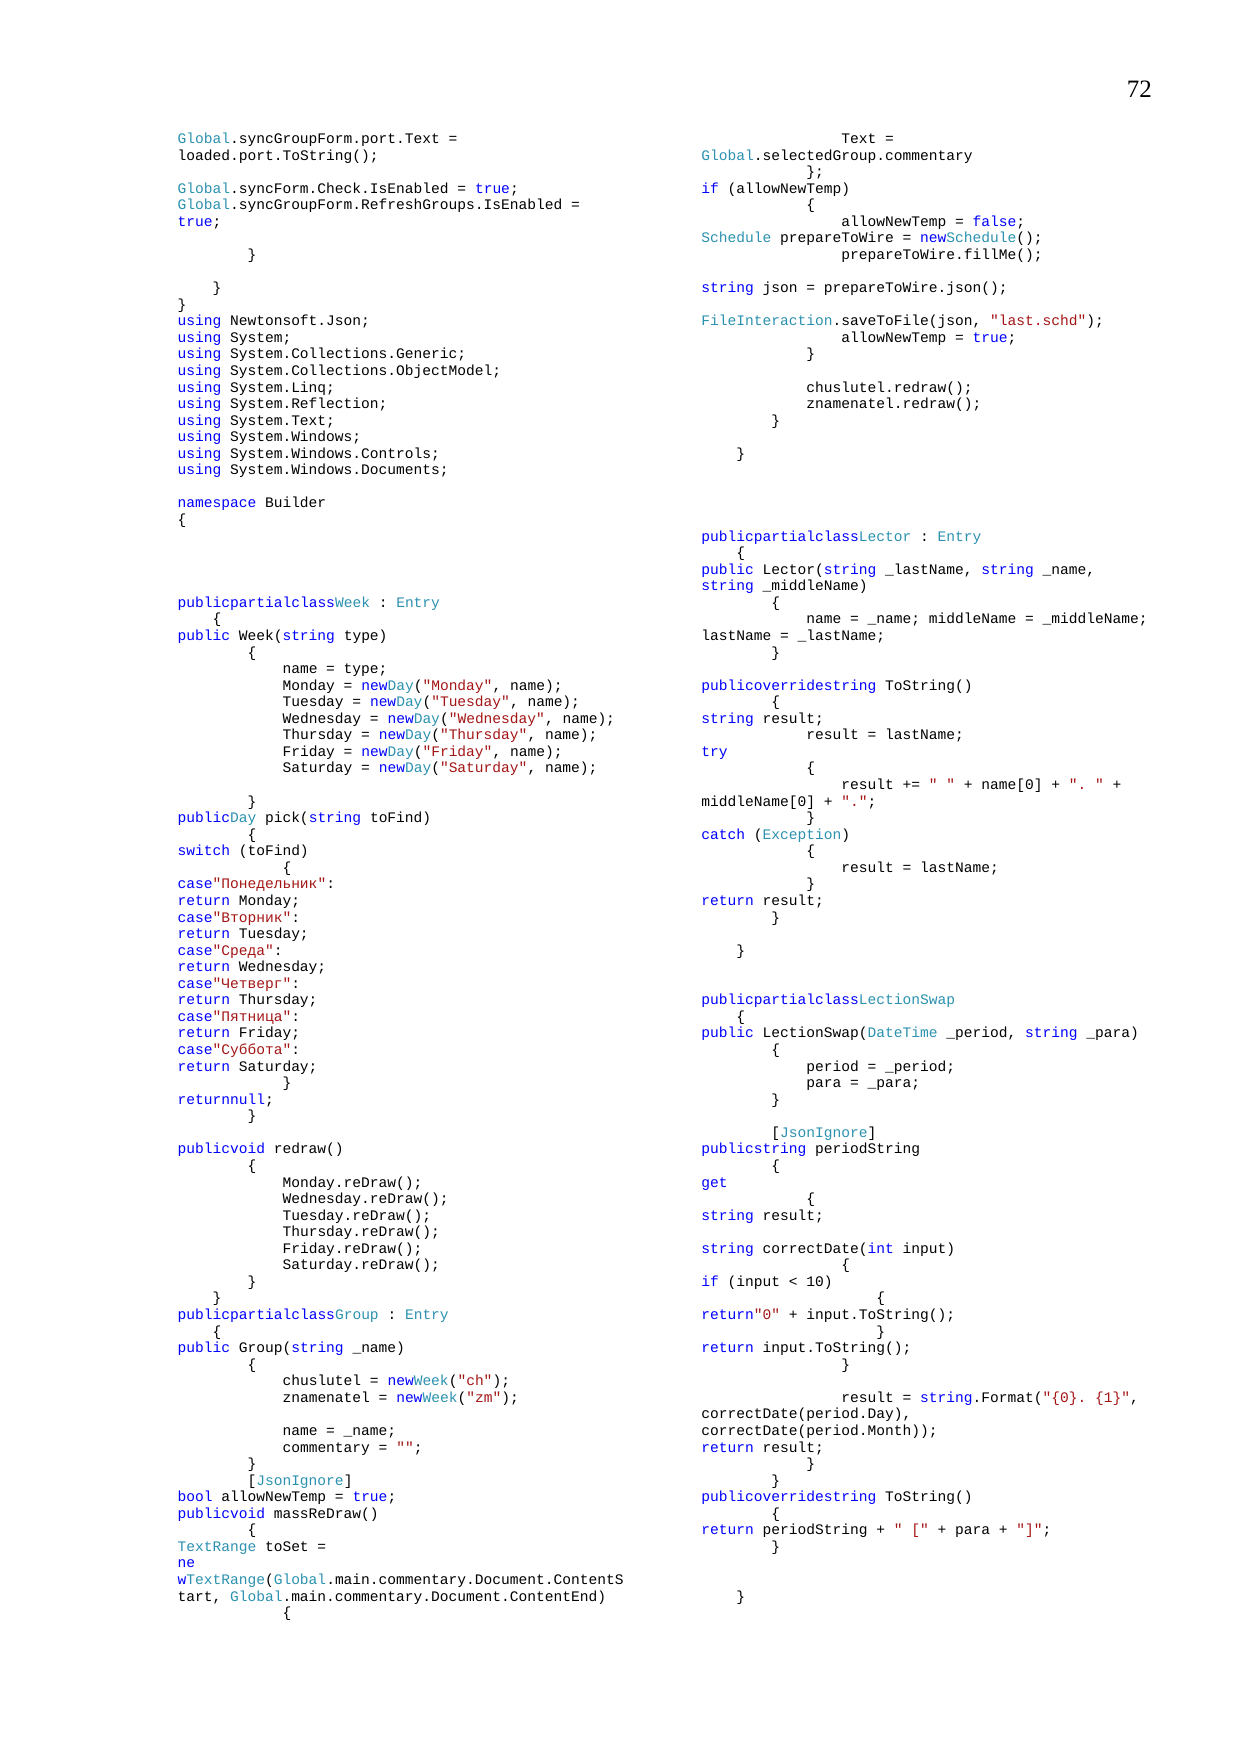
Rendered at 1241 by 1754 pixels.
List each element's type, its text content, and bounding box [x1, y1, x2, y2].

text Global.syncForm.Check.IsEnabled = true; [177, 181, 627, 198]
text if (input < 10) [701, 1274, 1152, 1291]
text { [177, 1523, 627, 1539]
text bool allowNewTemp = true; [177, 1489, 627, 1506]
text case"Вторник": [177, 910, 627, 926]
text { [177, 1605, 627, 1622]
text [JsonIgnore] [701, 1125, 1152, 1142]
text publicpartialclassLectionSwap [701, 993, 1152, 1009]
text } [177, 1274, 627, 1291]
text using System.Collections.Generic; [177, 347, 627, 363]
text } [701, 810, 1152, 827]
text publicoverridestring ToString() [701, 1489, 1152, 1506]
text } [701, 1092, 1152, 1108]
text { [177, 612, 627, 628]
text { [177, 827, 627, 843]
text chuslutel = newWeek("ch"); [177, 1373, 627, 1390]
text { [701, 843, 1152, 860]
text using System.Linq; [177, 380, 627, 396]
text result = string.Format("{0}. {1}", correctDate(period.Day), correctDate(period.Month)); [701, 1390, 1152, 1440]
text publicpartialclassWeek : Entry [177, 595, 627, 612]
text } [177, 280, 627, 297]
text case"Суббота": [177, 1042, 627, 1059]
text catch (Exception) [701, 827, 1152, 843]
text { [701, 545, 1152, 562]
text period = _period; [701, 1059, 1152, 1075]
text } [177, 1075, 627, 1092]
text { [701, 1258, 1152, 1274]
text Saturday.reDraw(); [177, 1258, 627, 1274]
text } [701, 910, 1152, 926]
text string correctDate(int input) [701, 1241, 1152, 1258]
text } [177, 1291, 627, 1307]
text } [177, 1456, 627, 1473]
text }; [701, 164, 1152, 181]
text publicpartialclassGroup : Entry [177, 1307, 627, 1324]
text using System.Windows.Controls; [177, 446, 627, 463]
text return result; [701, 1440, 1152, 1456]
text } [177, 794, 627, 810]
text Monday.reDraw(); [177, 1175, 627, 1191]
text try [701, 744, 1152, 761]
text [JsonIgnore] [177, 1473, 627, 1489]
text } [701, 943, 1152, 959]
text returnnull; [177, 1092, 627, 1108]
text } [701, 1357, 1152, 1373]
text return Friday; [177, 1026, 627, 1042]
text { [701, 1291, 1152, 1307]
text Thursday = newDay("Thursday", name); [177, 728, 627, 744]
text return input.ToString(); [701, 1340, 1152, 1357]
text { [701, 595, 1152, 612]
text result += " " + name[0] + ". " + middleName[0] + "."; [701, 777, 1152, 810]
text using Newtonsoft.Json; [177, 313, 627, 330]
text } [701, 1589, 1152, 1605]
text if (allowNewTemp) [701, 181, 1152, 198]
text { [701, 198, 1152, 214]
text para = _para; [701, 1075, 1152, 1092]
text { [701, 761, 1152, 777]
text } [701, 1539, 1152, 1556]
text string result; [701, 711, 1152, 728]
text } [701, 1324, 1152, 1340]
text case"Четверг": [177, 976, 627, 993]
text return Saturday; [177, 1059, 627, 1075]
text } [177, 1108, 627, 1125]
text Wednesday = newDay("Wednesday", name); [177, 711, 627, 728]
text { [177, 860, 627, 877]
text return Tuesday; [177, 926, 627, 943]
text prepareToWire.fillMe(); [701, 247, 1152, 264]
text publicstring periodString [701, 1142, 1152, 1158]
text { [177, 1158, 627, 1175]
text using System.Windows.Documents; [177, 463, 627, 479]
text } [701, 1456, 1152, 1473]
text allowNewTemp = true; [701, 330, 1152, 347]
text { [701, 1506, 1152, 1523]
text Wednesday.reDraw(); [177, 1191, 627, 1208]
text publicvoid massReDraw() [177, 1506, 627, 1523]
text get [701, 1175, 1152, 1191]
text publicoverridestring ToString() [701, 678, 1152, 694]
text return Wednesday; [177, 959, 627, 976]
text Global.syncGroupForm.port.Text = loaded.port.ToString(); [177, 131, 627, 164]
text TextRange toSet = newTextRange(Global.main.commentary.Document.ContentStart, Global.main.commentary.Document.ContentEnd) [177, 1539, 627, 1605]
text { [701, 1191, 1152, 1208]
text case"Пятница": [177, 1009, 627, 1026]
text public Group(string _name) [177, 1340, 627, 1357]
text return result; [701, 893, 1152, 910]
text { [177, 645, 627, 661]
text FileInteraction.saveToFile(json, "last.schd"); [701, 313, 1152, 330]
text { [177, 512, 627, 529]
text Text = Global.selectedGroup.commentary [701, 131, 1152, 164]
text } [701, 413, 1152, 429]
text commentary = ""; [177, 1440, 627, 1456]
text using System; [177, 330, 627, 347]
text } [701, 446, 1152, 463]
text using System.Collections.ObjectModel; [177, 363, 627, 380]
text using System.Reflection; [177, 396, 627, 413]
text return Monday; [177, 893, 627, 910]
text name = _name; middleName = _middleName; lastName = _lastName; [701, 612, 1152, 645]
text string json = prepareToWire.json(); [701, 280, 1152, 297]
text Saturday = newDay("Saturday", name); [177, 761, 627, 777]
text chuslutel.redraw(); [701, 380, 1152, 396]
text public Lector(string _lastName, string _name, string _middleName) [701, 562, 1152, 595]
text return Thursday; [177, 993, 627, 1009]
text return"0" + input.ToString(); [701, 1307, 1152, 1324]
text Thursday.reDraw(); [177, 1224, 627, 1241]
text string result; [701, 1208, 1152, 1224]
text name = _name; [177, 1423, 627, 1440]
text znamenatel.redraw(); [701, 396, 1152, 413]
text znamenatel = newWeek("zm"); [177, 1390, 627, 1407]
text switch (toFind) [177, 843, 627, 860]
text public Week(string type) [177, 628, 627, 645]
text namespace Builder [177, 496, 627, 512]
text allowNewTemp = false; [701, 214, 1152, 231]
text { [177, 1357, 627, 1373]
text } [701, 347, 1152, 363]
text { [701, 1009, 1152, 1026]
text Schedule prepareToWire = newSchedule(); [701, 231, 1152, 247]
text publicpartialclassLector : Entry [701, 529, 1152, 545]
text publicvoid redraw() [177, 1142, 627, 1158]
text return periodString + " [" + para + "]"; [701, 1523, 1152, 1539]
text Monday = newDay("Monday", name); [177, 678, 627, 694]
text } [701, 645, 1152, 661]
text Tuesday.reDraw(); [177, 1208, 627, 1224]
text result = lastName; [701, 860, 1152, 877]
text Friday = newDay("Friday", name); [177, 744, 627, 761]
text public LectionSwap(DateTime _period, string _para) [701, 1026, 1152, 1042]
text using System.Text; [177, 413, 627, 429]
text case"Понедельник": [177, 877, 627, 893]
text { [701, 1042, 1152, 1059]
text } [701, 877, 1152, 893]
text publicDay pick(string toFind) [177, 810, 627, 827]
text } [701, 1473, 1152, 1489]
text result = lastName; [701, 728, 1152, 744]
text { [701, 694, 1152, 711]
text using System.Windows; [177, 429, 627, 446]
text Tuesday = newDay("Tuesday", name); [177, 694, 627, 711]
text Global.syncGroupForm.RefreshGroups.IsEnabled = true; [177, 198, 627, 231]
text name = type; [177, 661, 627, 678]
text } [177, 247, 627, 264]
text } [177, 297, 627, 313]
text { [177, 1324, 627, 1340]
text { [701, 1158, 1152, 1175]
text Friday.reDraw(); [177, 1241, 627, 1258]
text case"Среда": [177, 943, 627, 959]
